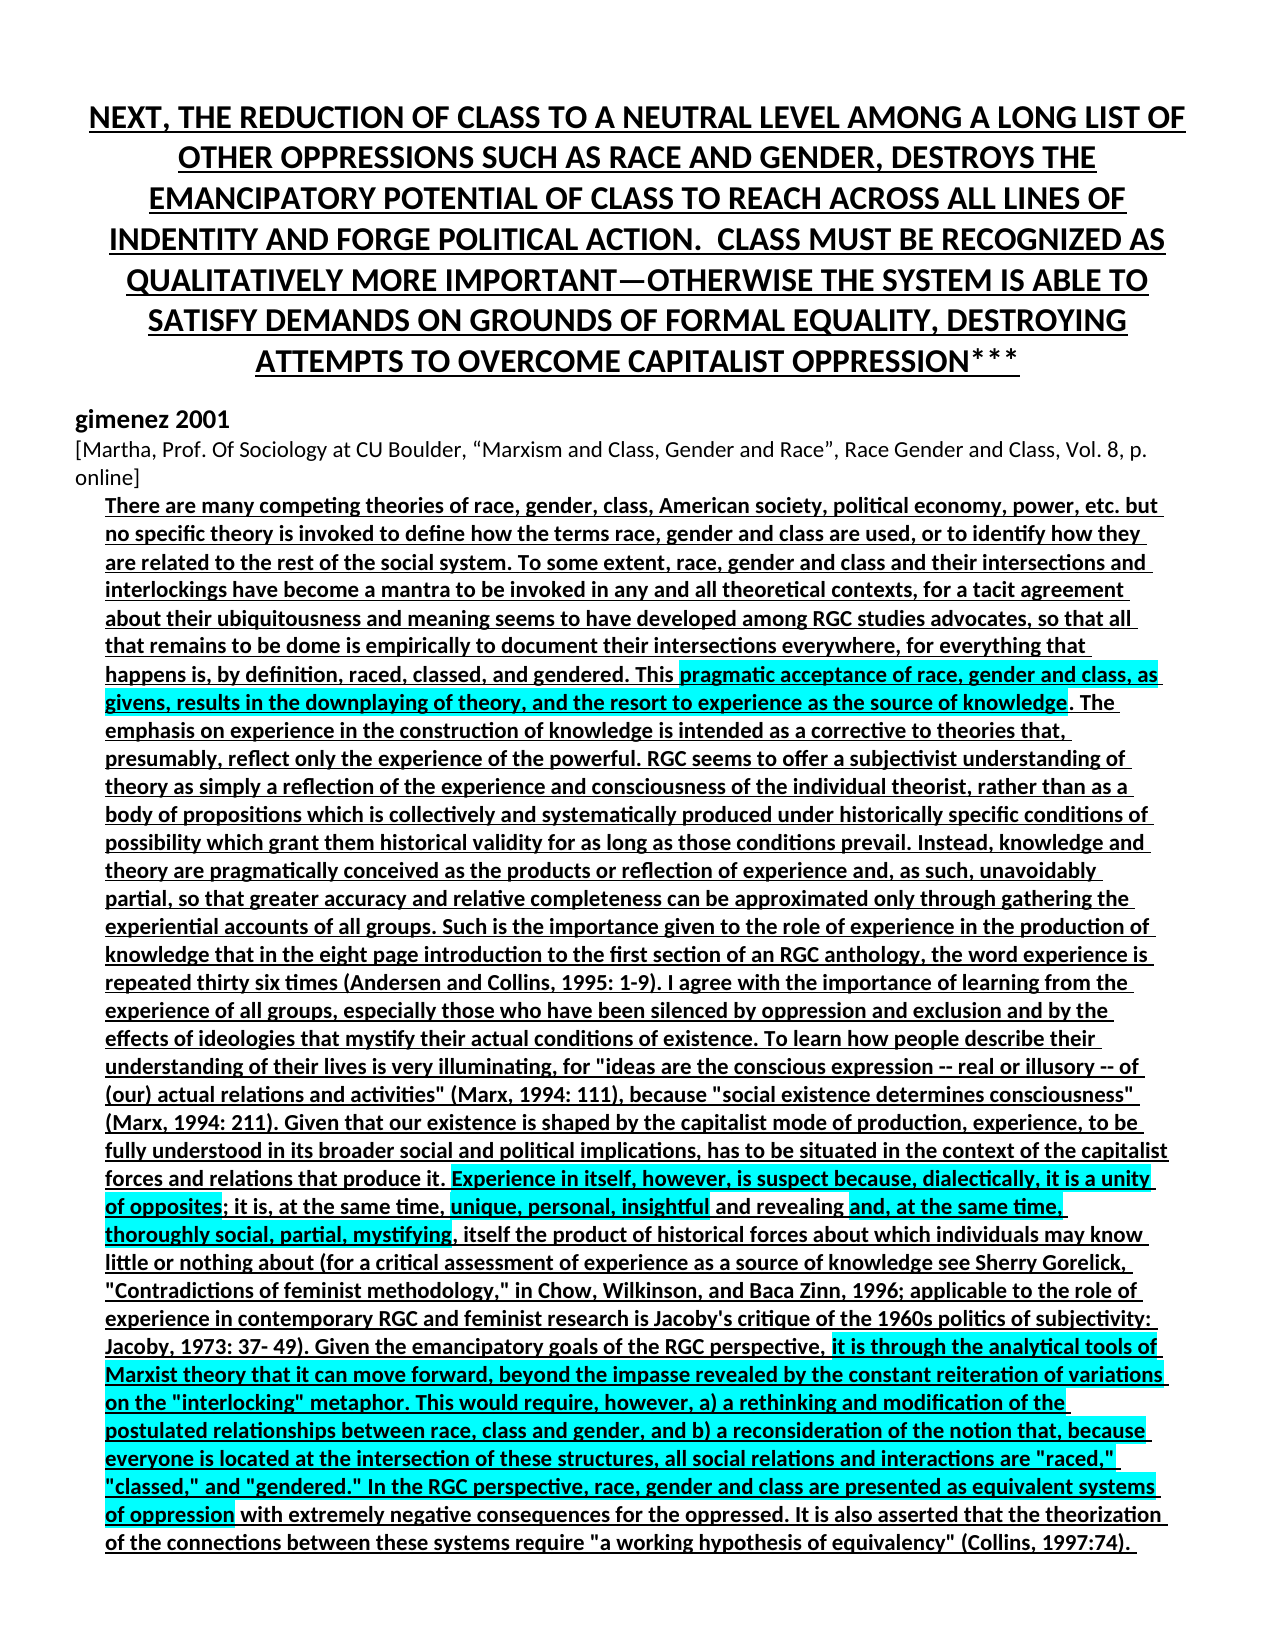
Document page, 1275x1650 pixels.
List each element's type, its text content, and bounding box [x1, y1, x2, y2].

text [105, 492, 1170, 1556]
subtitle NEXT, THE REDUCTION OF CLASS TO A NEUTRAL LEVEL AMONG A LONG LIST OF OTHER OPPRESSIONS SUCH AS RACE AND GENDER, DESTROYS THE EMANCIPATORY POTENTIAL OF CLASS TO REACH ACROSS ALL LINES OF INDENTITY AND FORGE POLITICAL ACTION. CLASS MUST BE RECOGNIZED AS QUALITATIVELY MORE IMPORTANT—OTHERWISE THE SYSTEM IS ABLE TO SATISFY DEMANDS ON GROUNDS OF FORMAL EQUALITY, DESTROYING ATTEMPTS TO OVERCOME CAPITALIST OPPRESSION*** [75, 96, 1200, 381]
text gimenez 2001 [75, 402, 1200, 436]
text [Martha, Prof. Of Sociology at CU Boulder, “Marxism and Class, Gender and Race”, Race Gender and Class, Vol. 8, p. online] [75, 436, 1200, 492]
